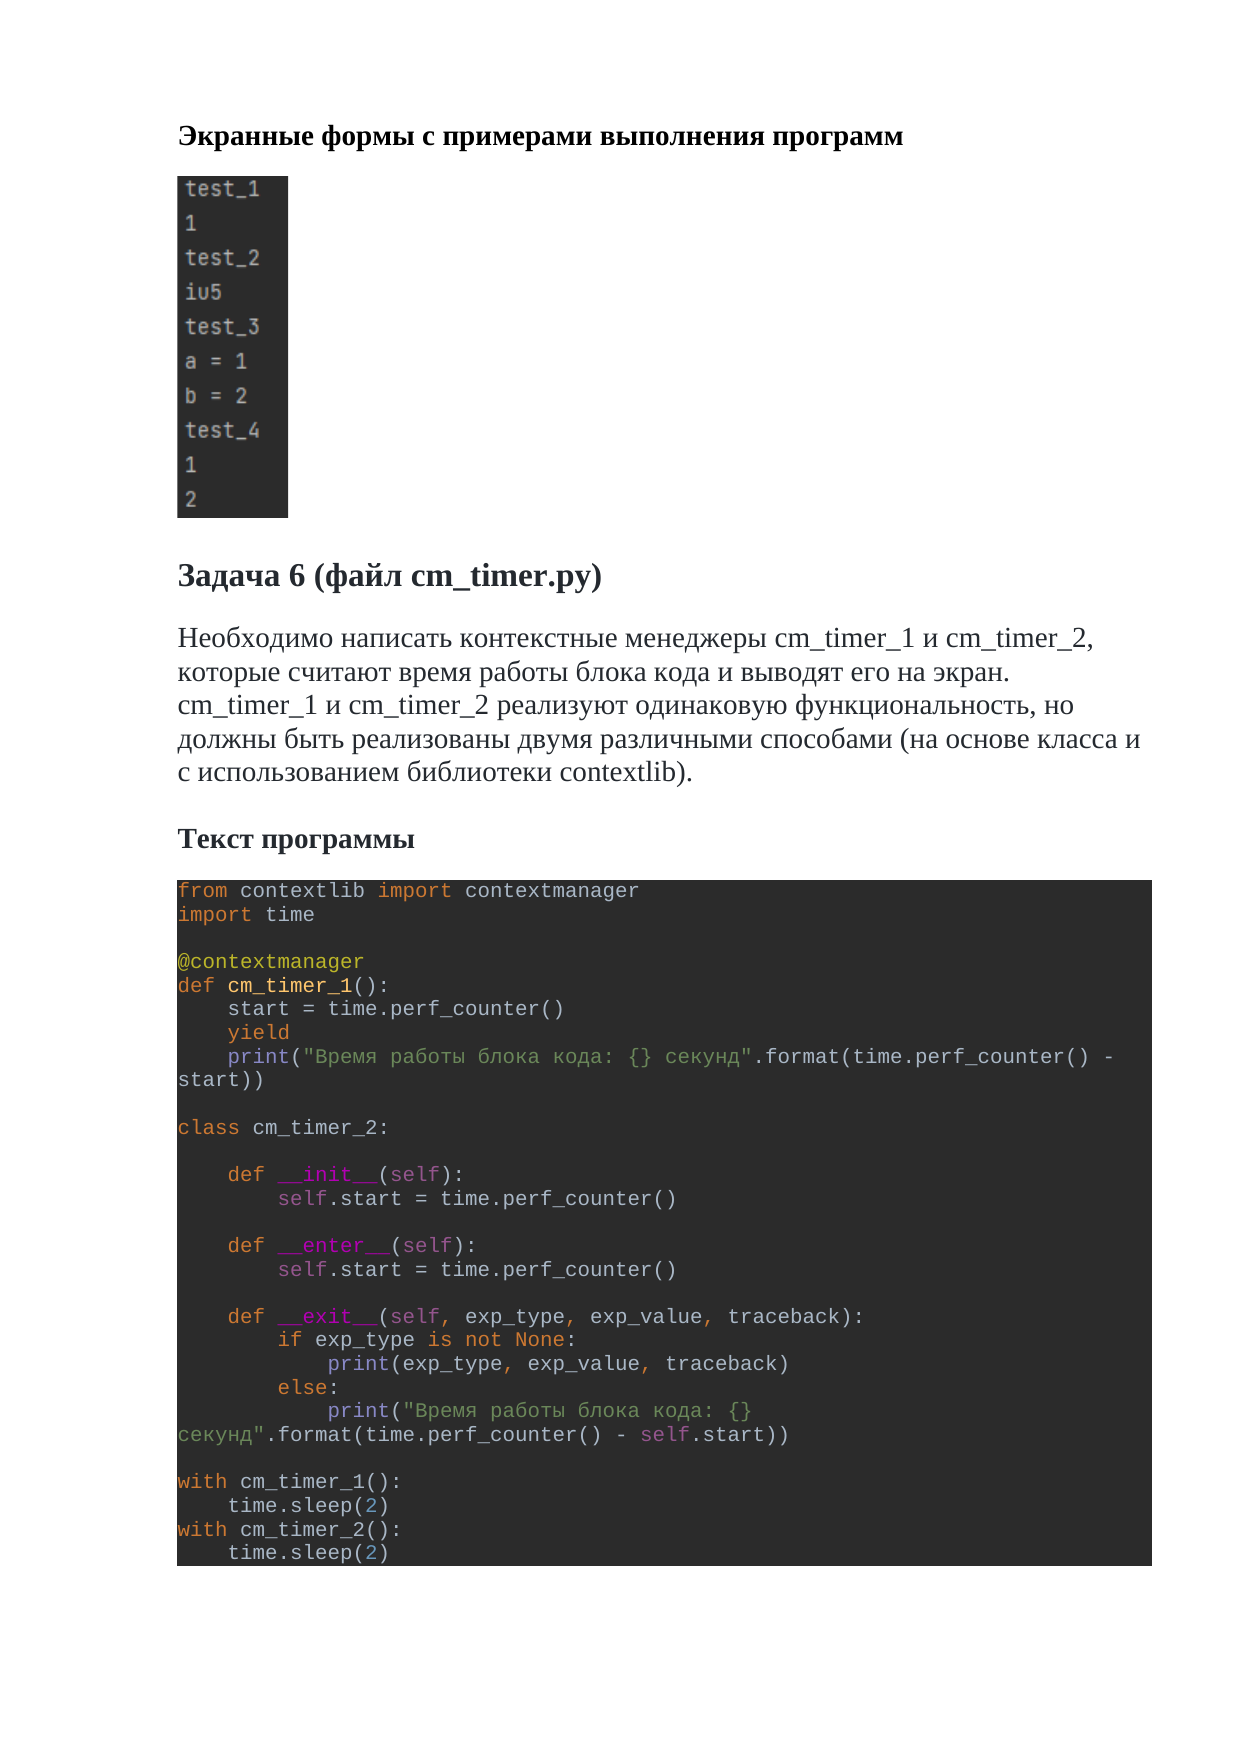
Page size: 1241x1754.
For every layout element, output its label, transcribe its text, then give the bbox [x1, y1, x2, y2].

picture [177, 176, 289, 518]
text from contextlib import contextmanager import time @contextmanager def cm_timer_1(): start = time.perf_counter() yield print("Время работы блока кода: {} секунд".format(time.perf_counter() - start)) class cm_timer_2: def __init__(self): self.start = time.perf_counter() def __enter__(self): self.start = time.perf_counter() def __exit__(self, exp_type, exp_value, traceback): if exp_type is not None: print(exp_type, exp_value, traceback) else: print("Время работы блока кода: {} секунд".format(time.perf_counter() - self.start)) with cm_timer_1(): time.sleep(2) with cm_timer_2(): time.sleep(2) [177, 880, 1152, 1566]
text Необходимо написать контекстные менеджеры cm_timer_1 и cm_timer_2, которые считают время работы блока кода и выводят его на экран. [177, 620, 1152, 687]
text cm_timer_1 и cm_timer_2 реализуют одинаковую функциональность, но должны быть реализованы двумя различными способами (на основе класса и с использованием библиотеки contextlib). [177, 687, 1152, 788]
subtitle Задача 6 (файл cm_timer.py) [177, 555, 1152, 593]
text Экранные формы с примерами выполнения программ [177, 118, 1152, 152]
text Текст программы [177, 822, 1152, 855]
